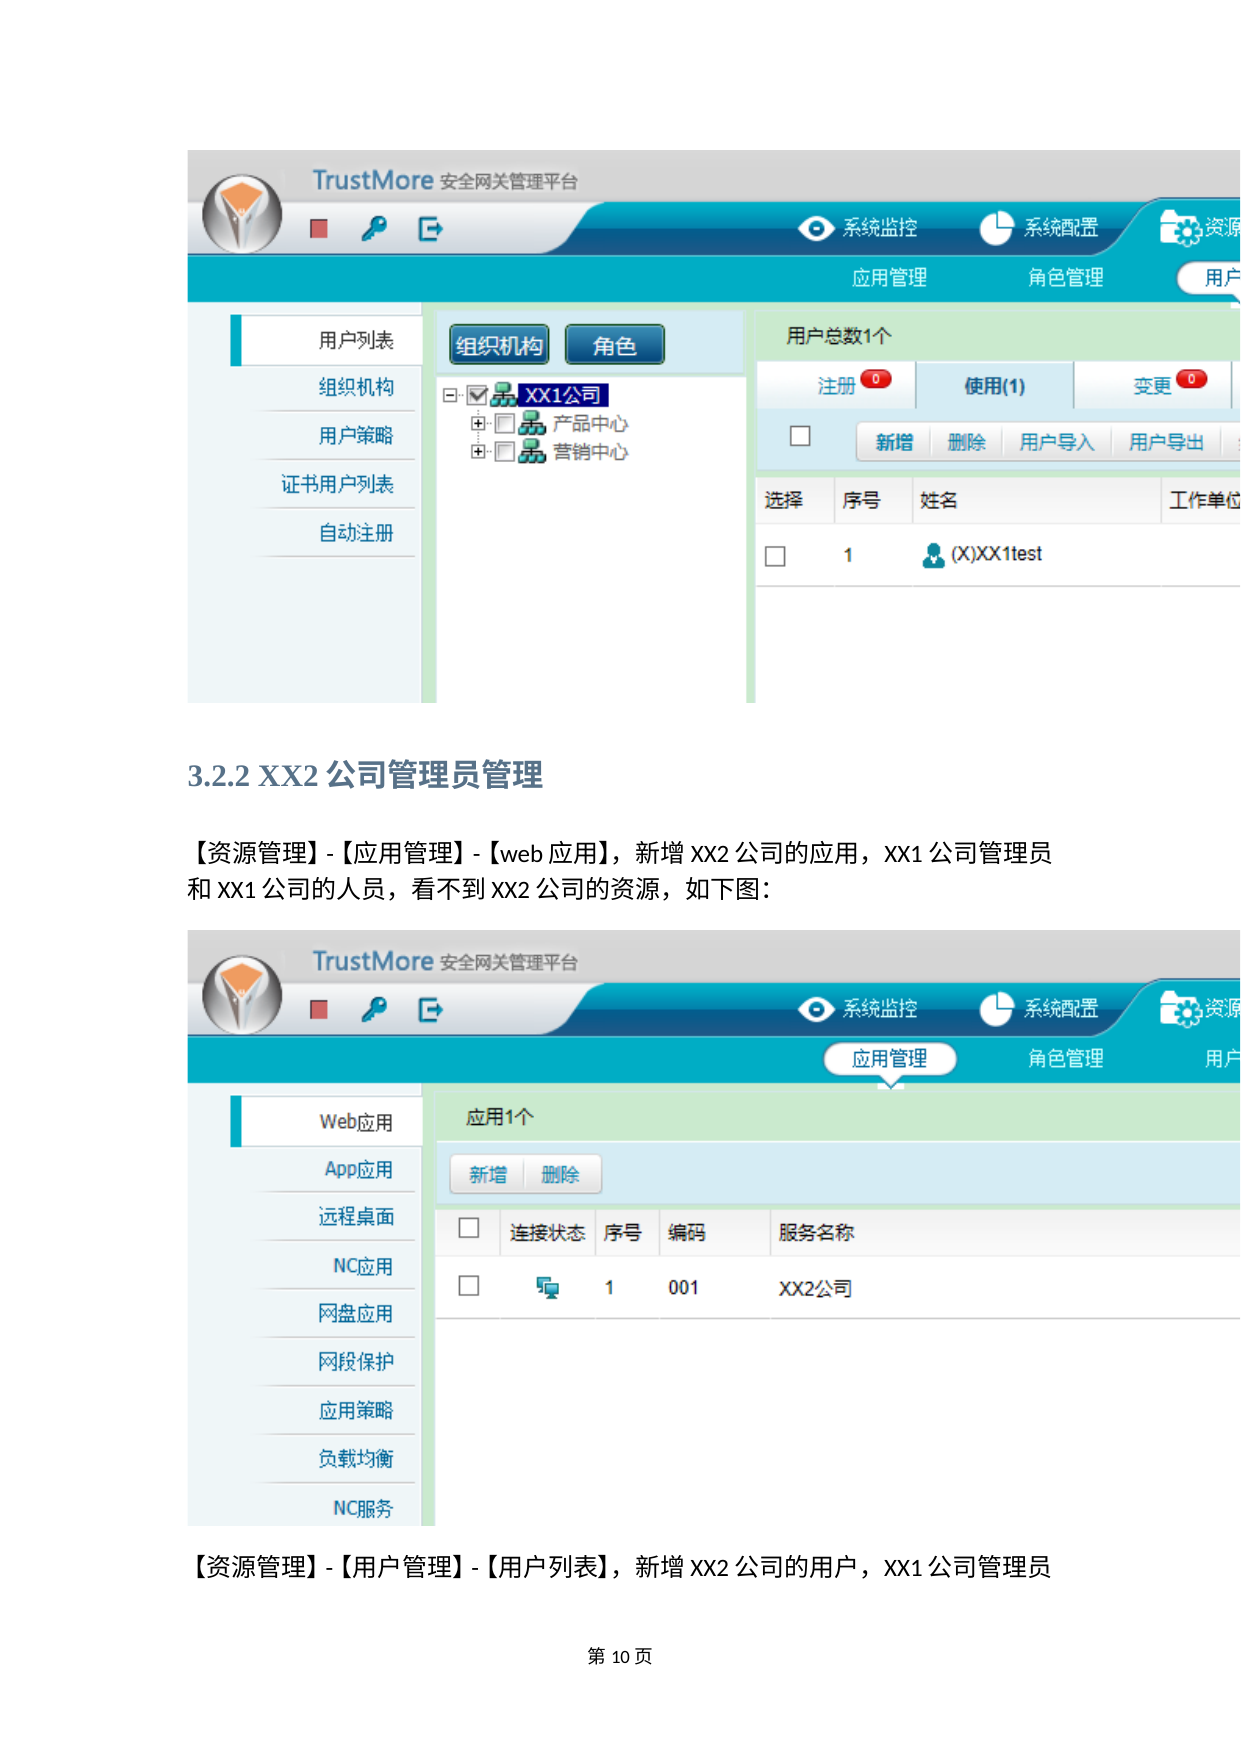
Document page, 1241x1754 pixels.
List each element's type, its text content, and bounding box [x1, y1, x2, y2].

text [187, 1548, 1053, 1584]
subtitle 3.2.2 XX2公司管理员管理 [187, 750, 1053, 795]
picture [187, 150, 1241, 703]
text 【资源管理】-【应用管理】-【web应用】，新增XX2公司的应用，XX1公司管理员和XX1公司的人员，看不到XX2公司的资源，如下图： [187, 833, 1053, 906]
picture [187, 930, 1241, 1526]
